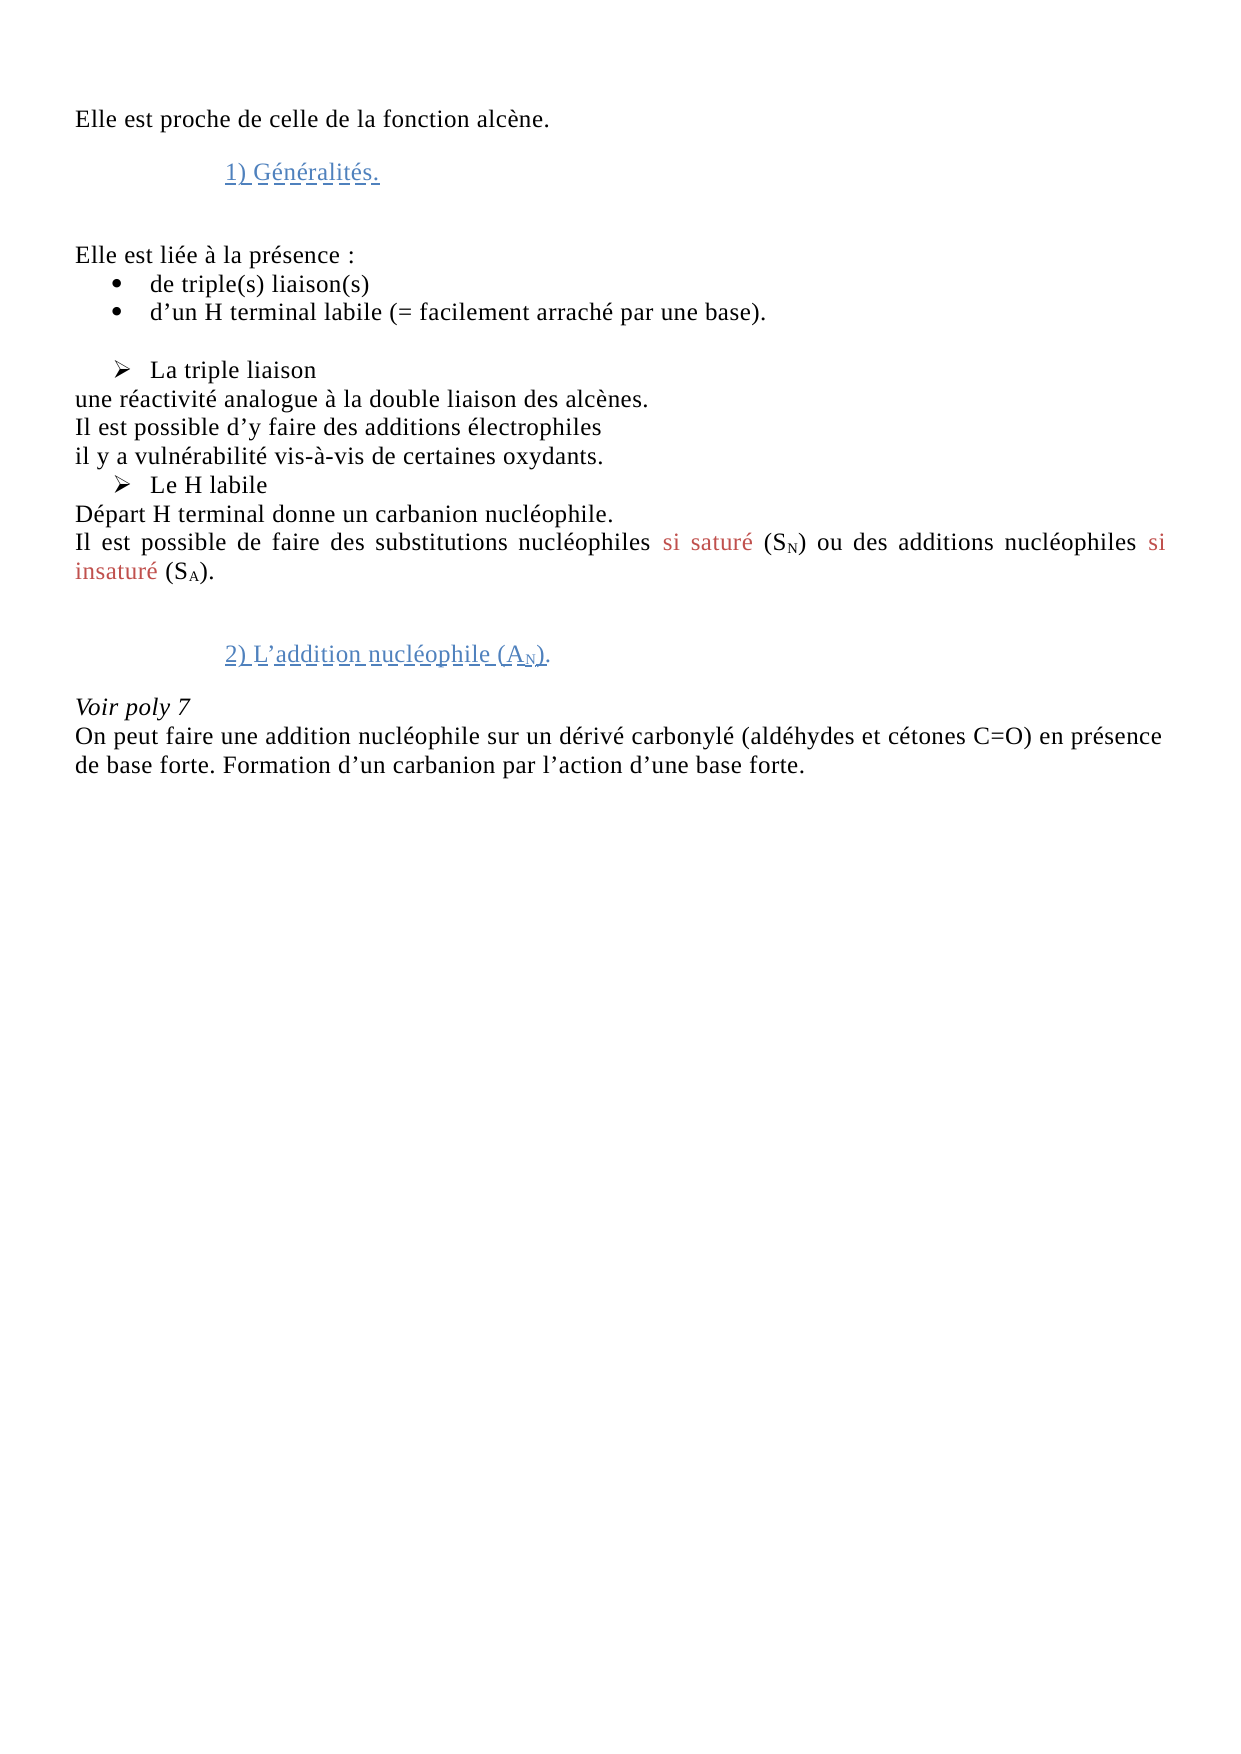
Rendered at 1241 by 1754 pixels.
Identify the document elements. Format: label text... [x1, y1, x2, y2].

list d’un H terminal labile (= facilement arraché par une base). [112, 297, 1165, 326]
list Le H labile [112, 470, 1165, 499]
subtitle 2) L’addition nucléophile (AN). [225, 639, 1165, 667]
text Il est possible de faire des substitutions nucléophiles si saturé (SN) ou des additions nucléophiles si insaturé (SA). [75, 527, 1165, 585]
text Elle est proche de celle de la fonction alcène. [75, 104, 1165, 132]
list de triple(s) liaison(s) [112, 269, 1165, 297]
text Voir poly 7 [75, 692, 1165, 721]
subtitle 1) Généralités. [225, 157, 1165, 186]
text On peut faire une addition nucléophile sur un dérivé carbonylé (aldéhydes et cétones C=O) en présence de base forte. Formation d’un carbanion par l’action d’une base forte. [75, 721, 1165, 779]
text Elle est liée à la présence : [75, 240, 1165, 269]
text Départ H terminal donne un carbanion nucléophile. [75, 499, 1165, 527]
list La triple liaison [112, 355, 1165, 384]
text une réactivité analogue à la double liaison des alcènes. [75, 384, 1165, 412]
text Il est possible d’y faire des additions électrophiles [75, 412, 1165, 441]
text il y a vulnérabilité vis-à-vis de certaines oxydants. [75, 441, 1165, 470]
